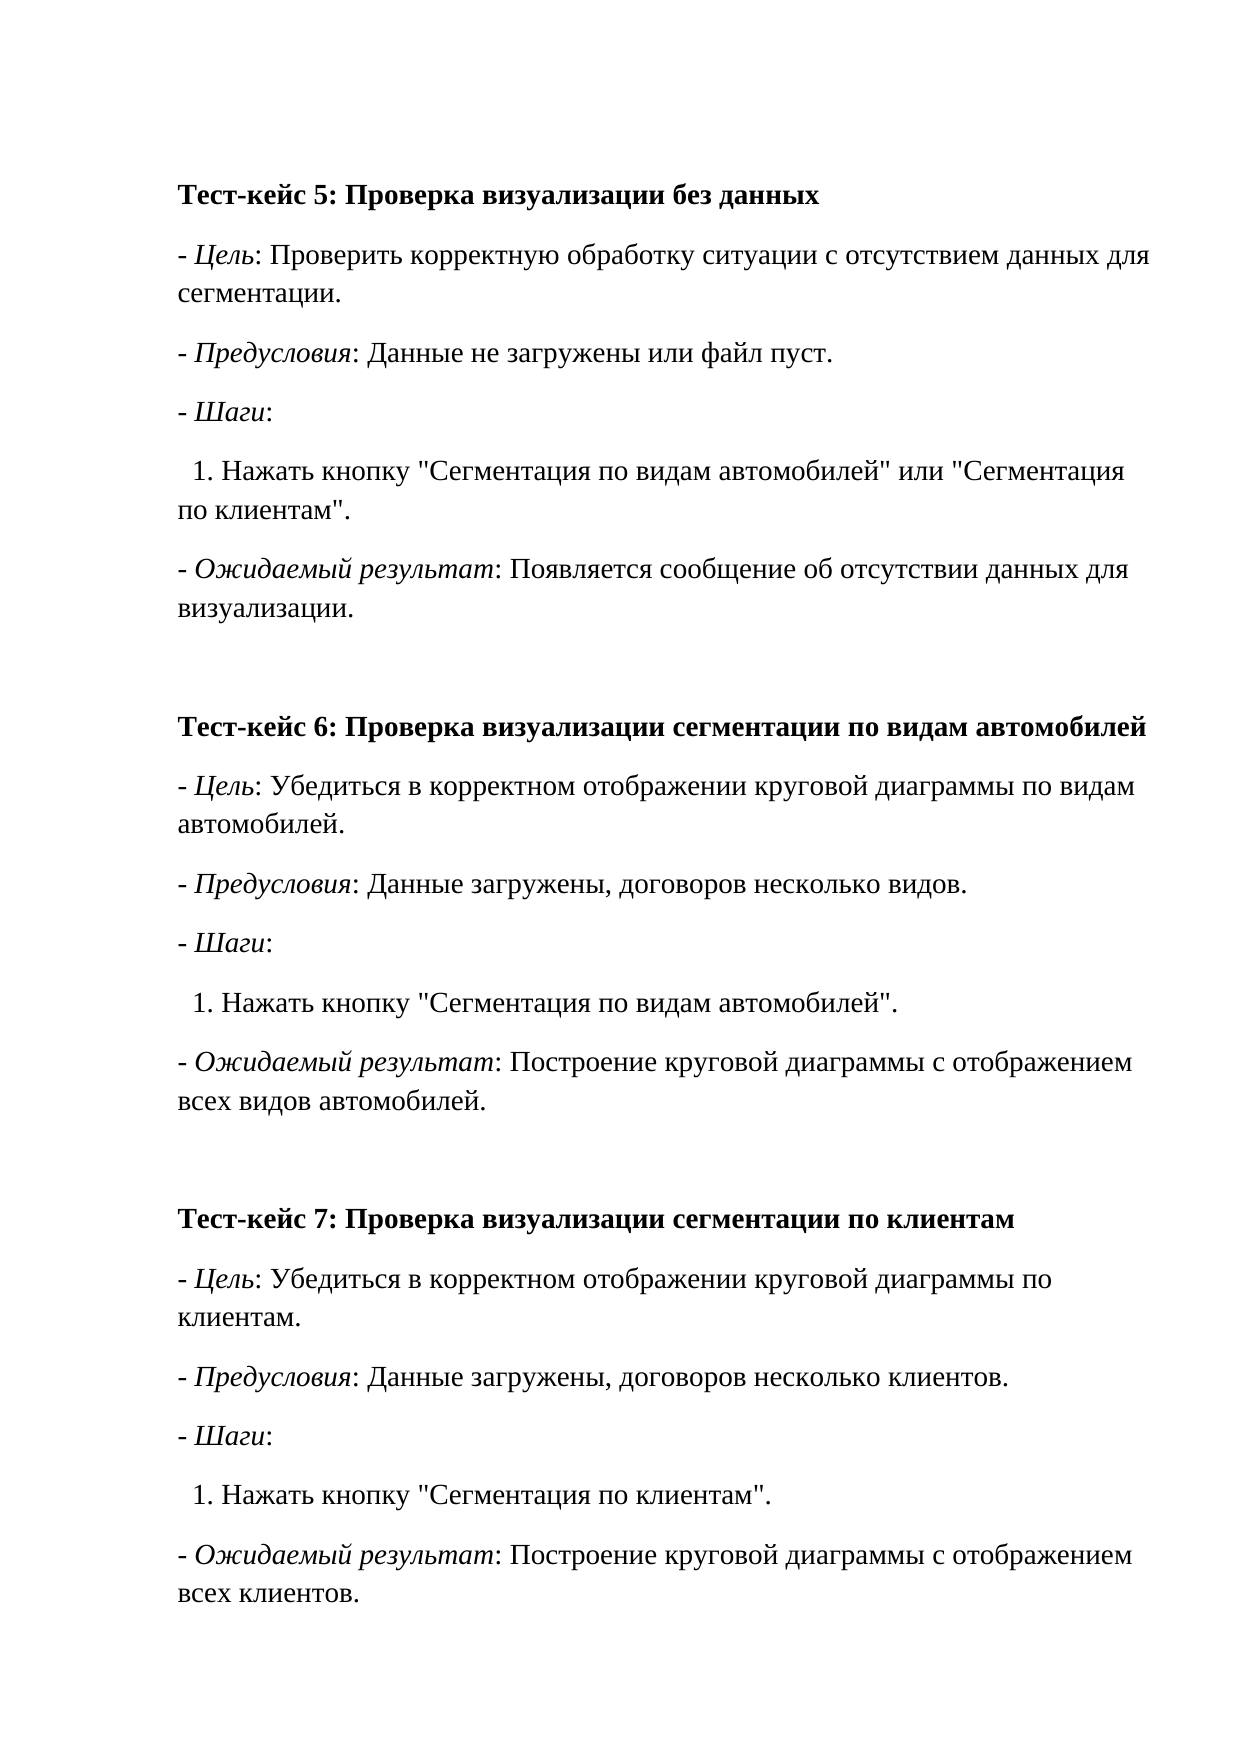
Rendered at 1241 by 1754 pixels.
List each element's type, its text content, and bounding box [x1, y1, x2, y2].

text - Шаги: [177, 394, 1152, 428]
text - Шаги: [177, 925, 1152, 959]
text - Предусловия: Данные загружены, договоров несколько видов. [177, 866, 1152, 899]
text 1. Нажать кнопку "Сегментация по видам автомобилей". [177, 985, 1152, 1018]
text - Цель: Убедиться в корректном отображении круговой диаграммы по видам автомобилей. [177, 768, 1152, 840]
text - Ожидаемый результат: Построение круговой диаграммы с отображением всех клиентов. [177, 1537, 1152, 1609]
text Тест-кейс 6: Проверка визуализации сегментации по видам автомобилей [177, 709, 1152, 742]
text 1. Нажать кнопку "Сегментация по видам автомобилей" или "Сегментация по клиентам". [177, 453, 1152, 526]
text - Предусловия: Данные не загружены или файл пуст. [177, 335, 1152, 368]
text - Ожидаемый результат: Появляется сообщение об отсутствии данных для визуализации. [177, 551, 1152, 623]
text Тест-кейс 5: Проверка визуализации без данных [177, 177, 1152, 211]
text - Шаги: [177, 1418, 1152, 1452]
text - Цель: Убедиться в корректном отображении круговой диаграммы по клиентам. [177, 1261, 1152, 1333]
text Тест-кейс 7: Проверка визуализации сегментации по клиентам [177, 1201, 1152, 1235]
text 1. Нажать кнопку "Сегментация по клиентам". [177, 1477, 1152, 1511]
text - Цель: Проверить корректную обработку ситуации с отсутствием данных для сегментации. [177, 237, 1152, 309]
text - Предусловия: Данные загружены, договоров несколько клиентов. [177, 1359, 1152, 1392]
text - Ожидаемый результат: Построение круговой диаграммы с отображением всех видов автомобилей. [177, 1044, 1152, 1116]
